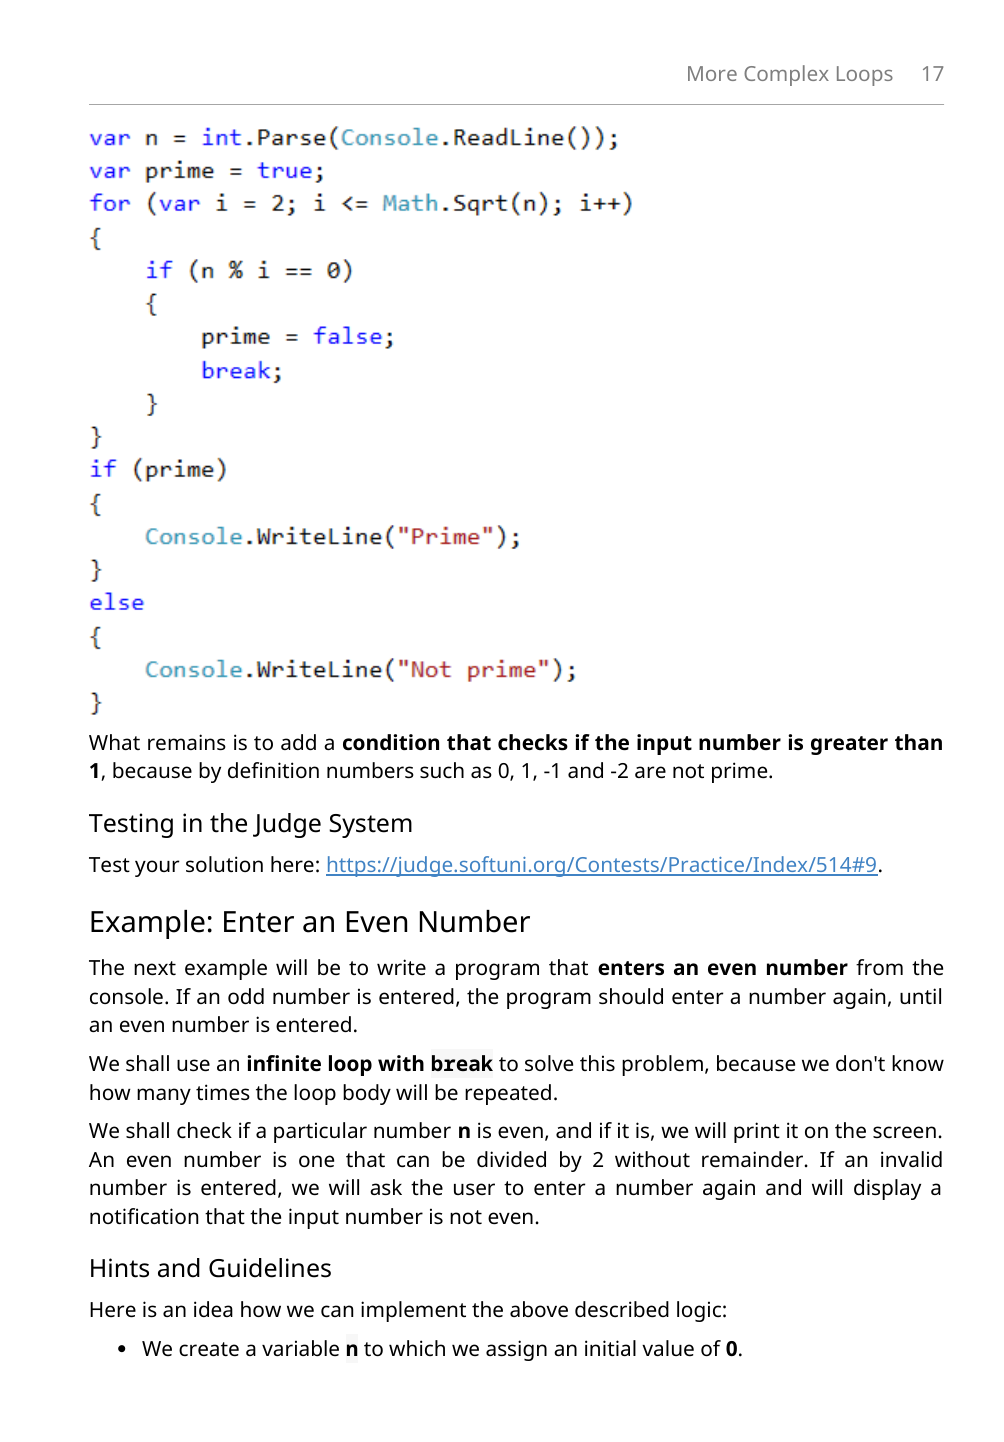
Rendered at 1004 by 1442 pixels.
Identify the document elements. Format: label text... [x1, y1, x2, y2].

list We create a variable n to which we assign an initial value of 0. [118, 1334, 346, 1363]
text We shall check if a particular number n is even, and if it is, we will print it on the screen. An even number is one that can be divided by 2 without remainder. If an invalid number is entered, we will ask the user to enter a number again and will display a notification that the input number is not even. [89, 1116, 944, 1230]
list We create a variable n to which we assign an initial value of 0. [358, 1334, 944, 1363]
subtitle Testing in the Judge System [89, 805, 944, 839]
text Test your solution here: https://judge.softuni.org/Contests/Practice/Index/514#9. [89, 850, 944, 878]
text What remains is to add a condition that checks if the input number is greater than 1, because by definition numbers such as 0, 1, -1 and -2 are not prime. [89, 728, 944, 784]
picture [88, 125, 638, 718]
text The next example will be to write a program that enters an even number from the console. If an odd number is entered, the program should enter a number again, until an even number is entered. [89, 953, 944, 1039]
subtitle Hints and Guidelines [89, 1251, 944, 1285]
text Here is an idea how we can implement the above described logic: [89, 1296, 944, 1324]
text We shall use an infinite loop with break to solve this problem, because we don't know how many times the loop body will be repeated. [89, 1049, 944, 1106]
subtitle Example: Enter an Even Number [89, 901, 944, 941]
